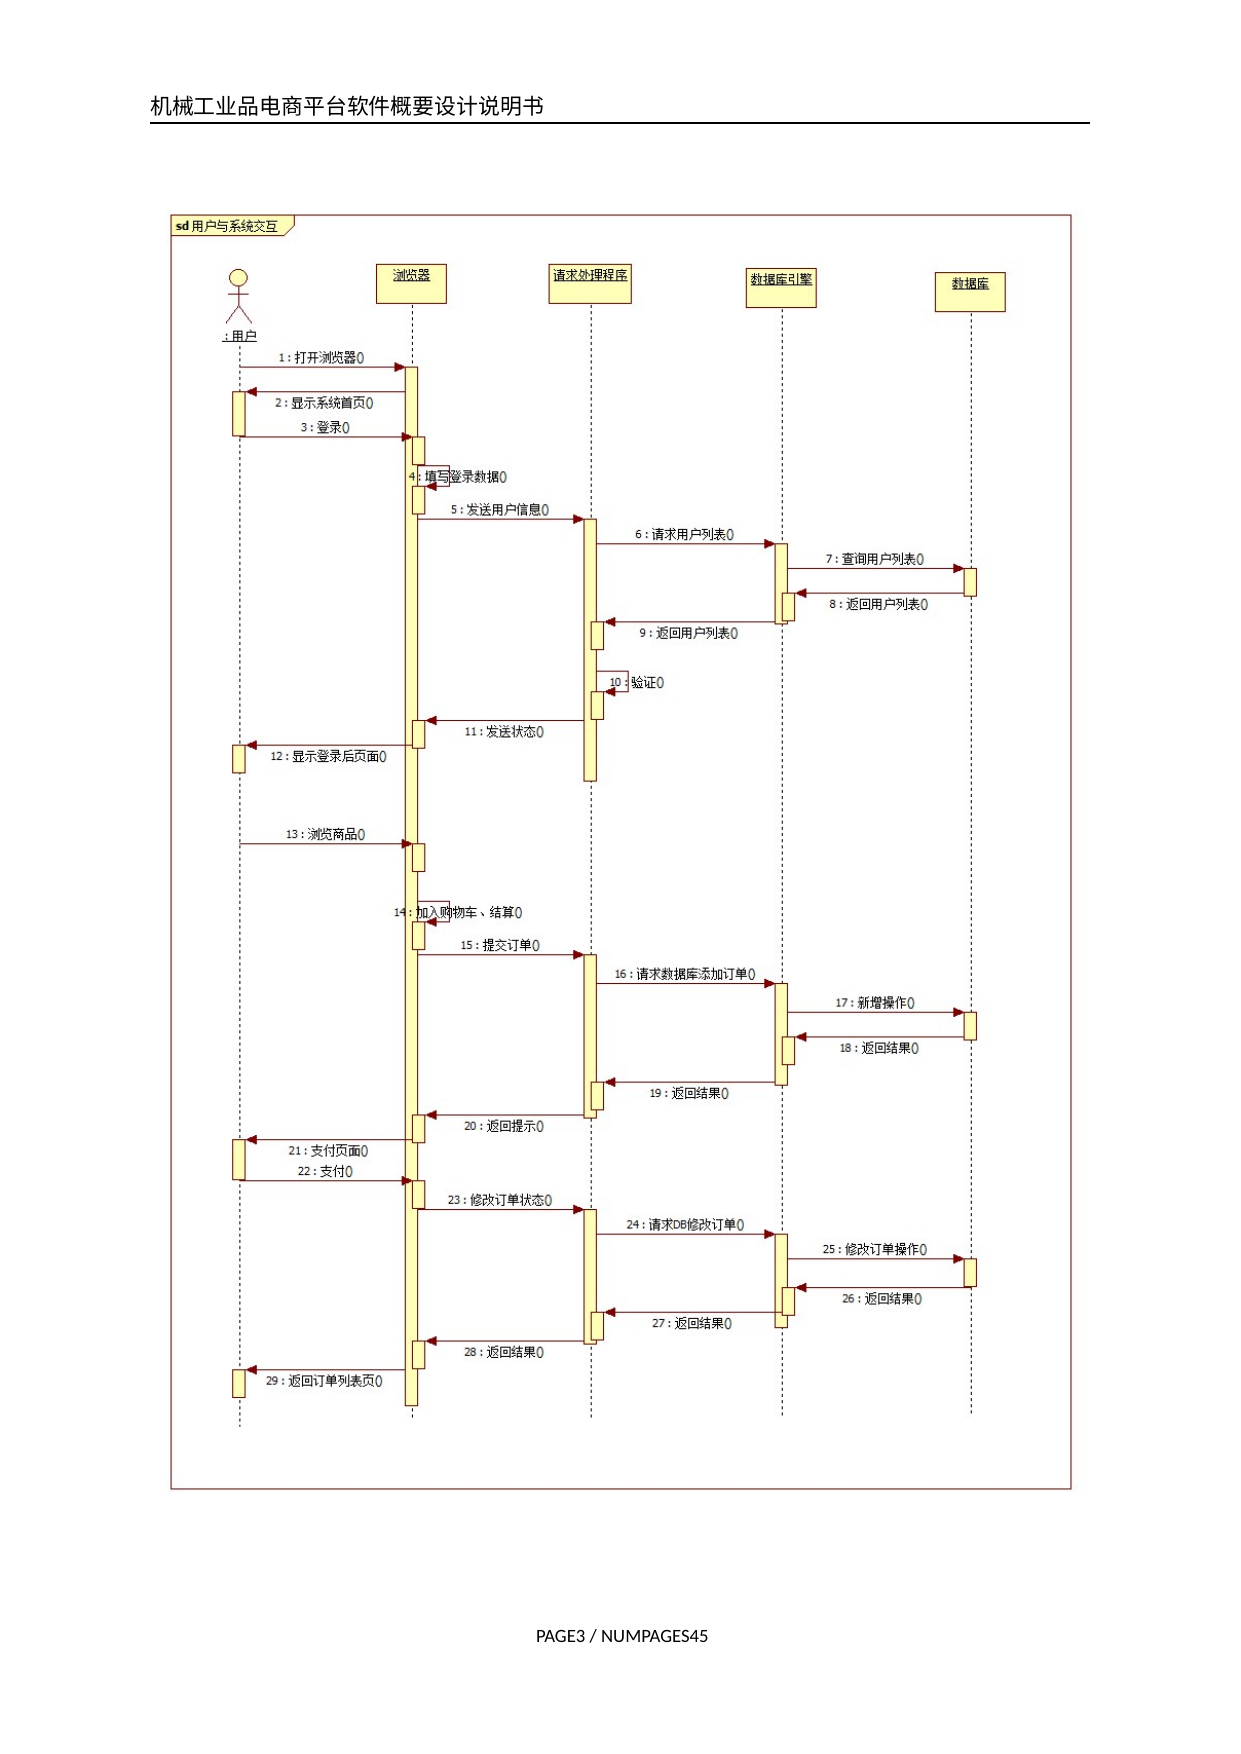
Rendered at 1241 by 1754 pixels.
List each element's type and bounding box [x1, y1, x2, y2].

picture [150, 194, 1091, 1509]
